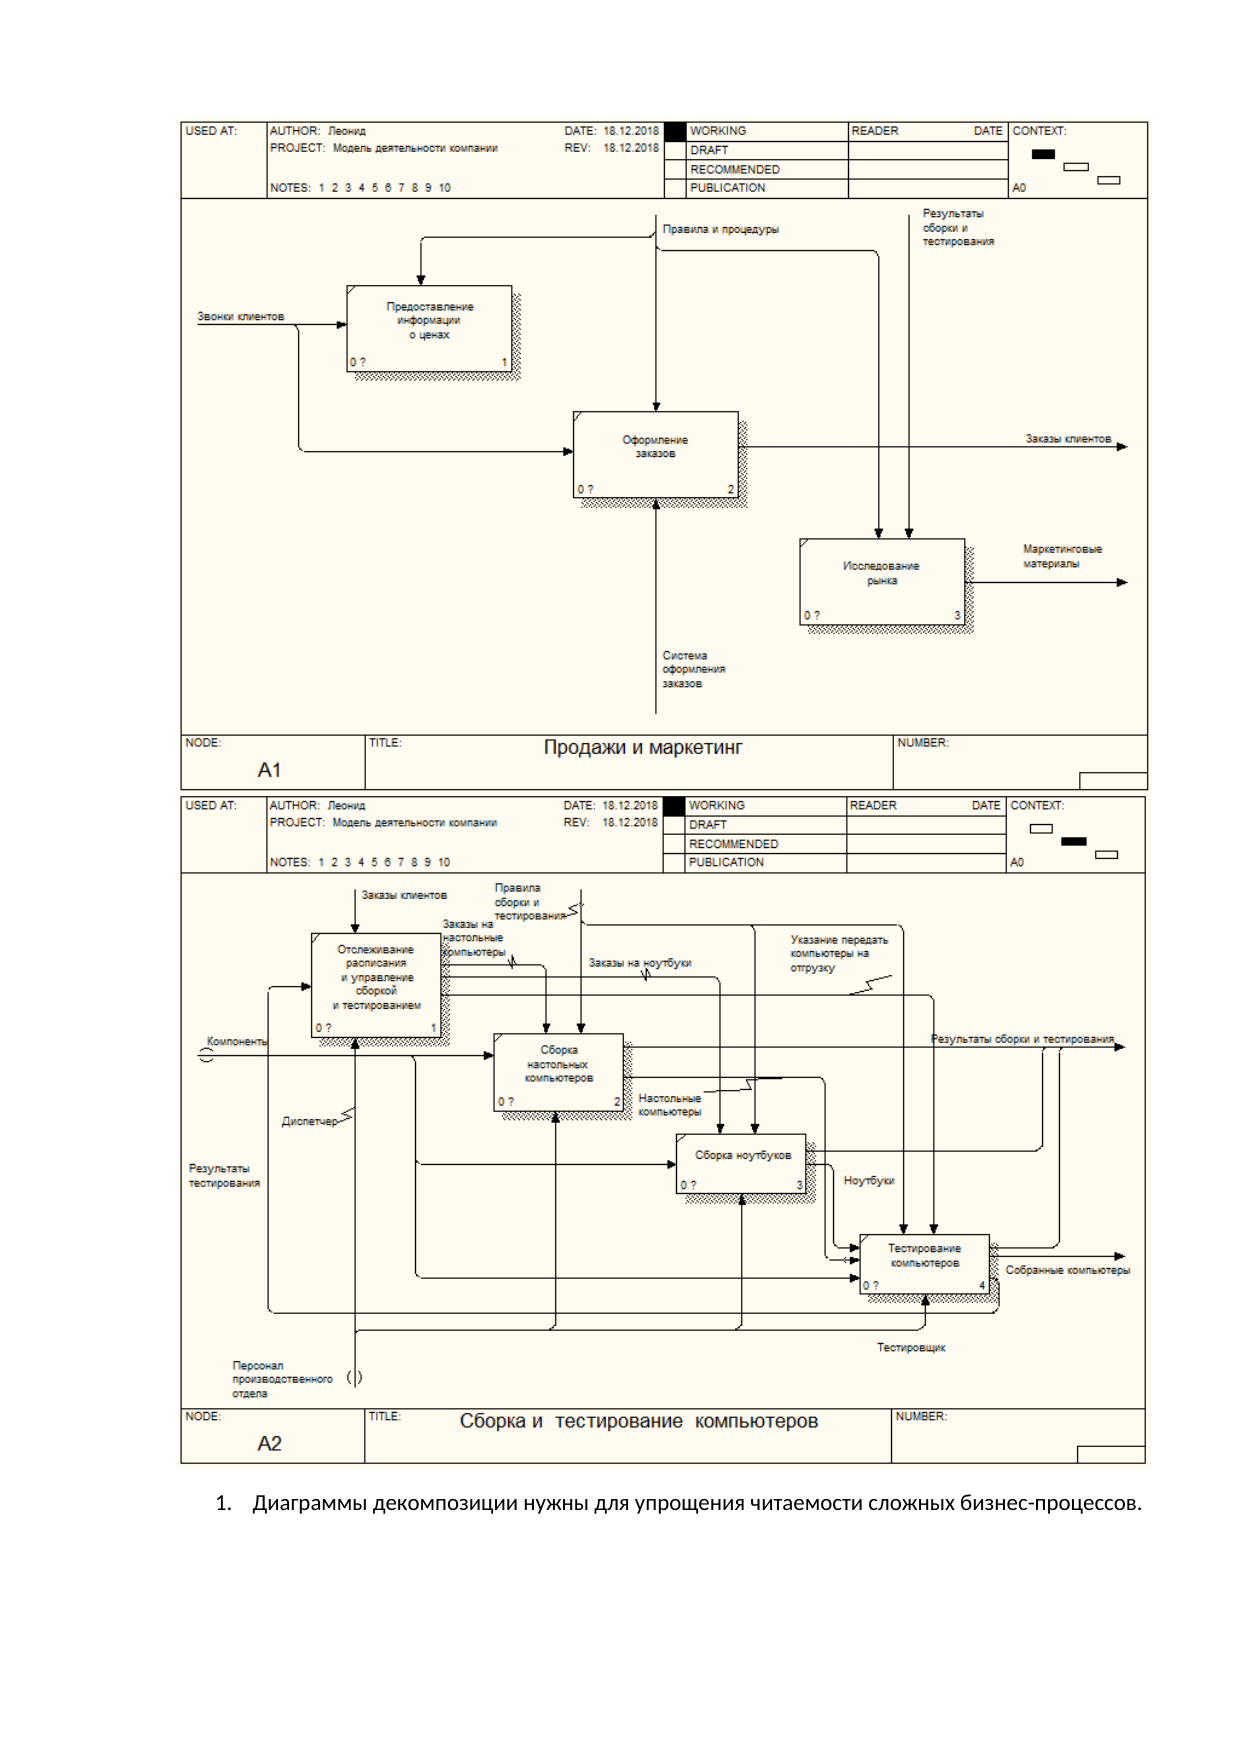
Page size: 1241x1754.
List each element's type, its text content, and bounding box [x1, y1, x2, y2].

picture [177, 795, 1152, 1470]
list Диаграммы декомпозиции нужны для упрощения читаемости сложных бизнес-процессов. [215, 1488, 1152, 1517]
picture [177, 118, 1152, 794]
